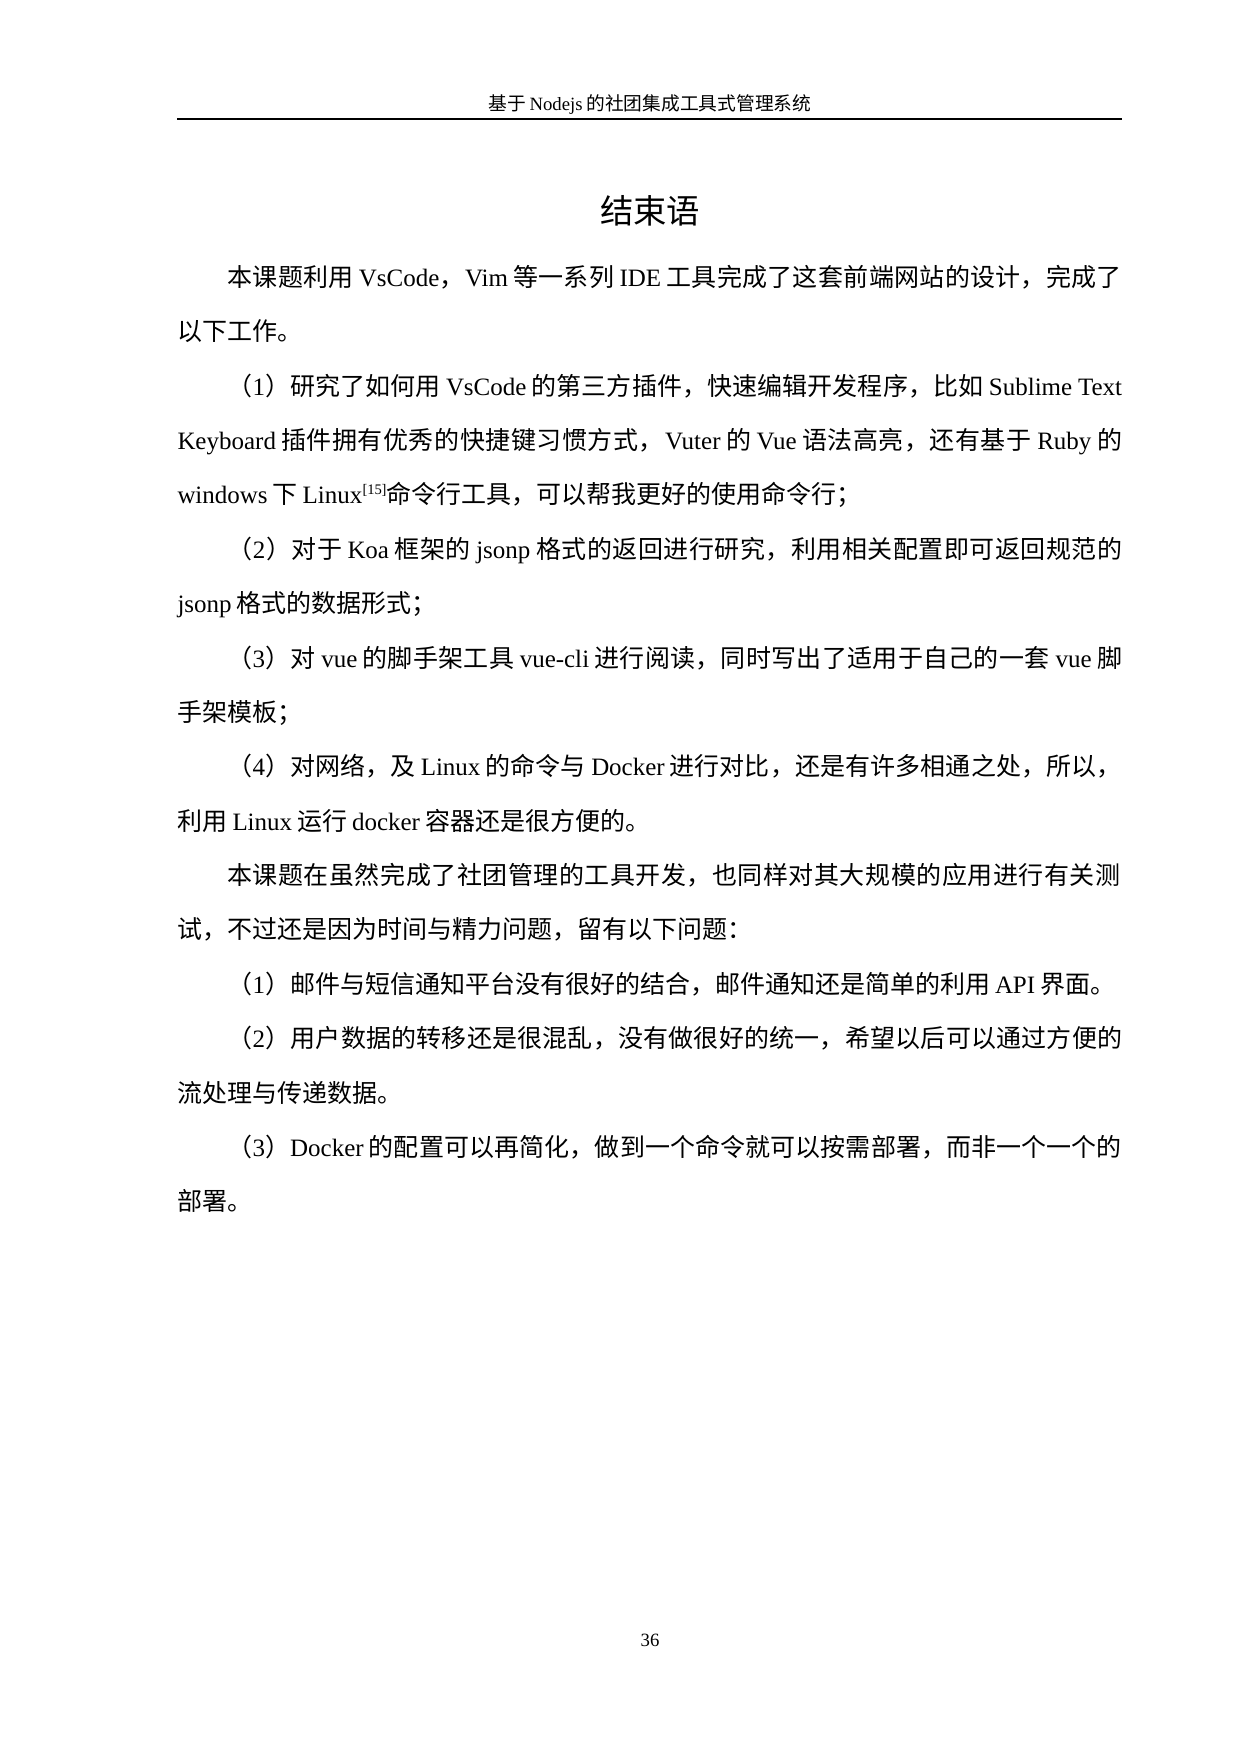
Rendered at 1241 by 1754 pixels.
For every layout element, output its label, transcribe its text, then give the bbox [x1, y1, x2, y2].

text （3）对vue的脚手架工具vue-cli进行阅读，同时写出了适用于自己的一套vue脚手架模板； [177, 638, 1122, 729]
text 本课题在虽然完成了社团管理的工具开发，也同样对其大规模的应用进行有关测试，不过还是因为时间与精力问题，留有以下问题： [177, 856, 1122, 946]
text （3）Docker的配置可以再简化，做到一个命令就可以按需部署，而非一个一个的部署。 [177, 1127, 1122, 1218]
text （1）邮件与短信通知平台没有很好的结合，邮件通知还是简单的利用API界面。 [177, 964, 1122, 1001]
text （2）对于Koa框架的jsonp格式的返回进行研究，利用相关配置即可返回规范的jsonp格式的数据形式； [177, 529, 1122, 620]
text （1）研究了如何用VsCode的第三方插件，快速编辑开发程序，比如Sublime Text Keyboard插件拥有优秀的快捷键习惯方式，Vuter的Vue语法高亮，还有基于Ruby的windows下Linux[15]命令行工具，可以帮我更好的使用命令行； [177, 366, 1122, 511]
text （4）对网络，及Linux的命令与Docker进行对比，还是有许多相通之处，所以，利用Linux运行docker容器还是很方便的。 [177, 747, 1122, 837]
text （2）用户数据的转移还是很混乱，没有做很好的统一，希望以后可以通过方便的流处理与传递数据。 [177, 1019, 1122, 1109]
text 结束语 [177, 185, 1122, 233]
text 本课题利用VsCode，Vim等一系列IDE工具完成了这套前端网站的设计，完成了以下工作。 [177, 257, 1122, 348]
